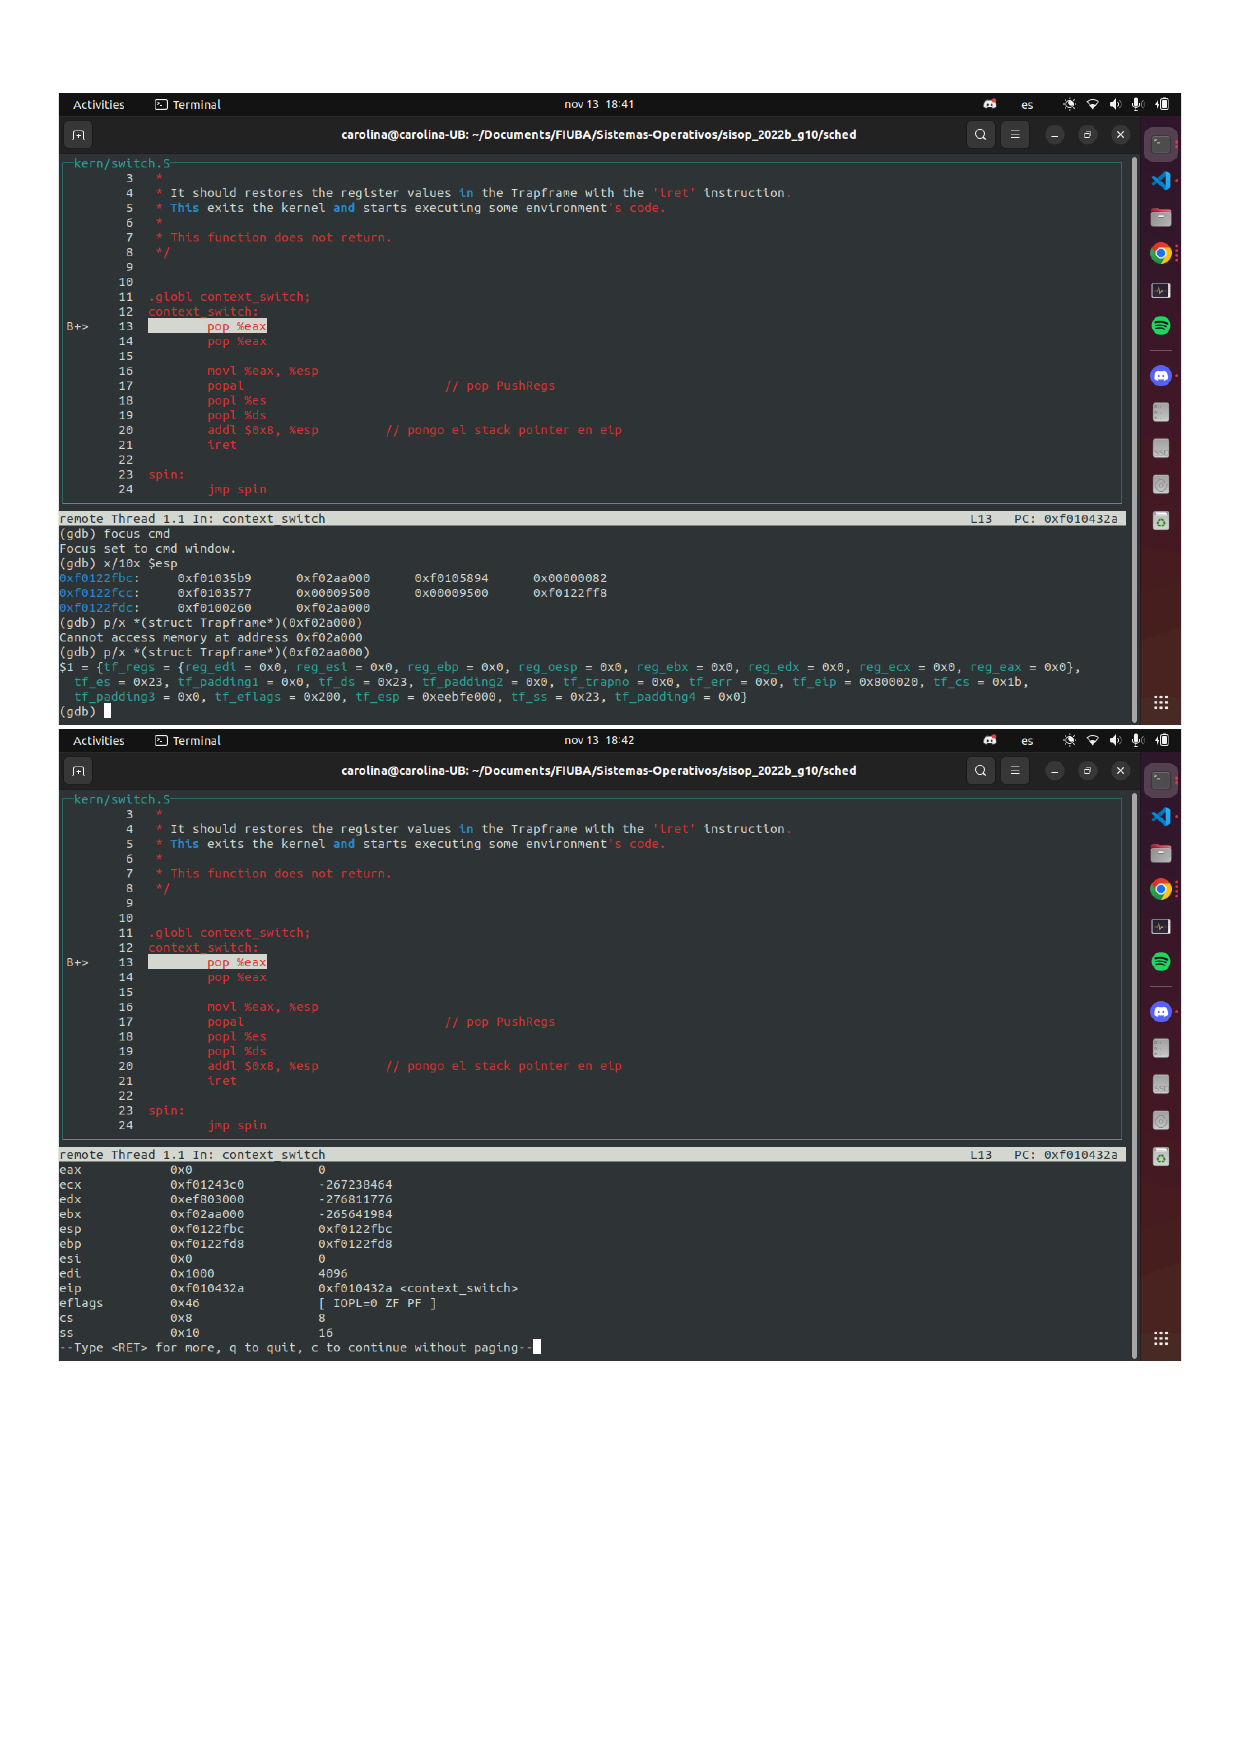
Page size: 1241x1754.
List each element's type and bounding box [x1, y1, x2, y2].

picture [58, 729, 1182, 1361]
picture [58, 93, 1182, 725]
